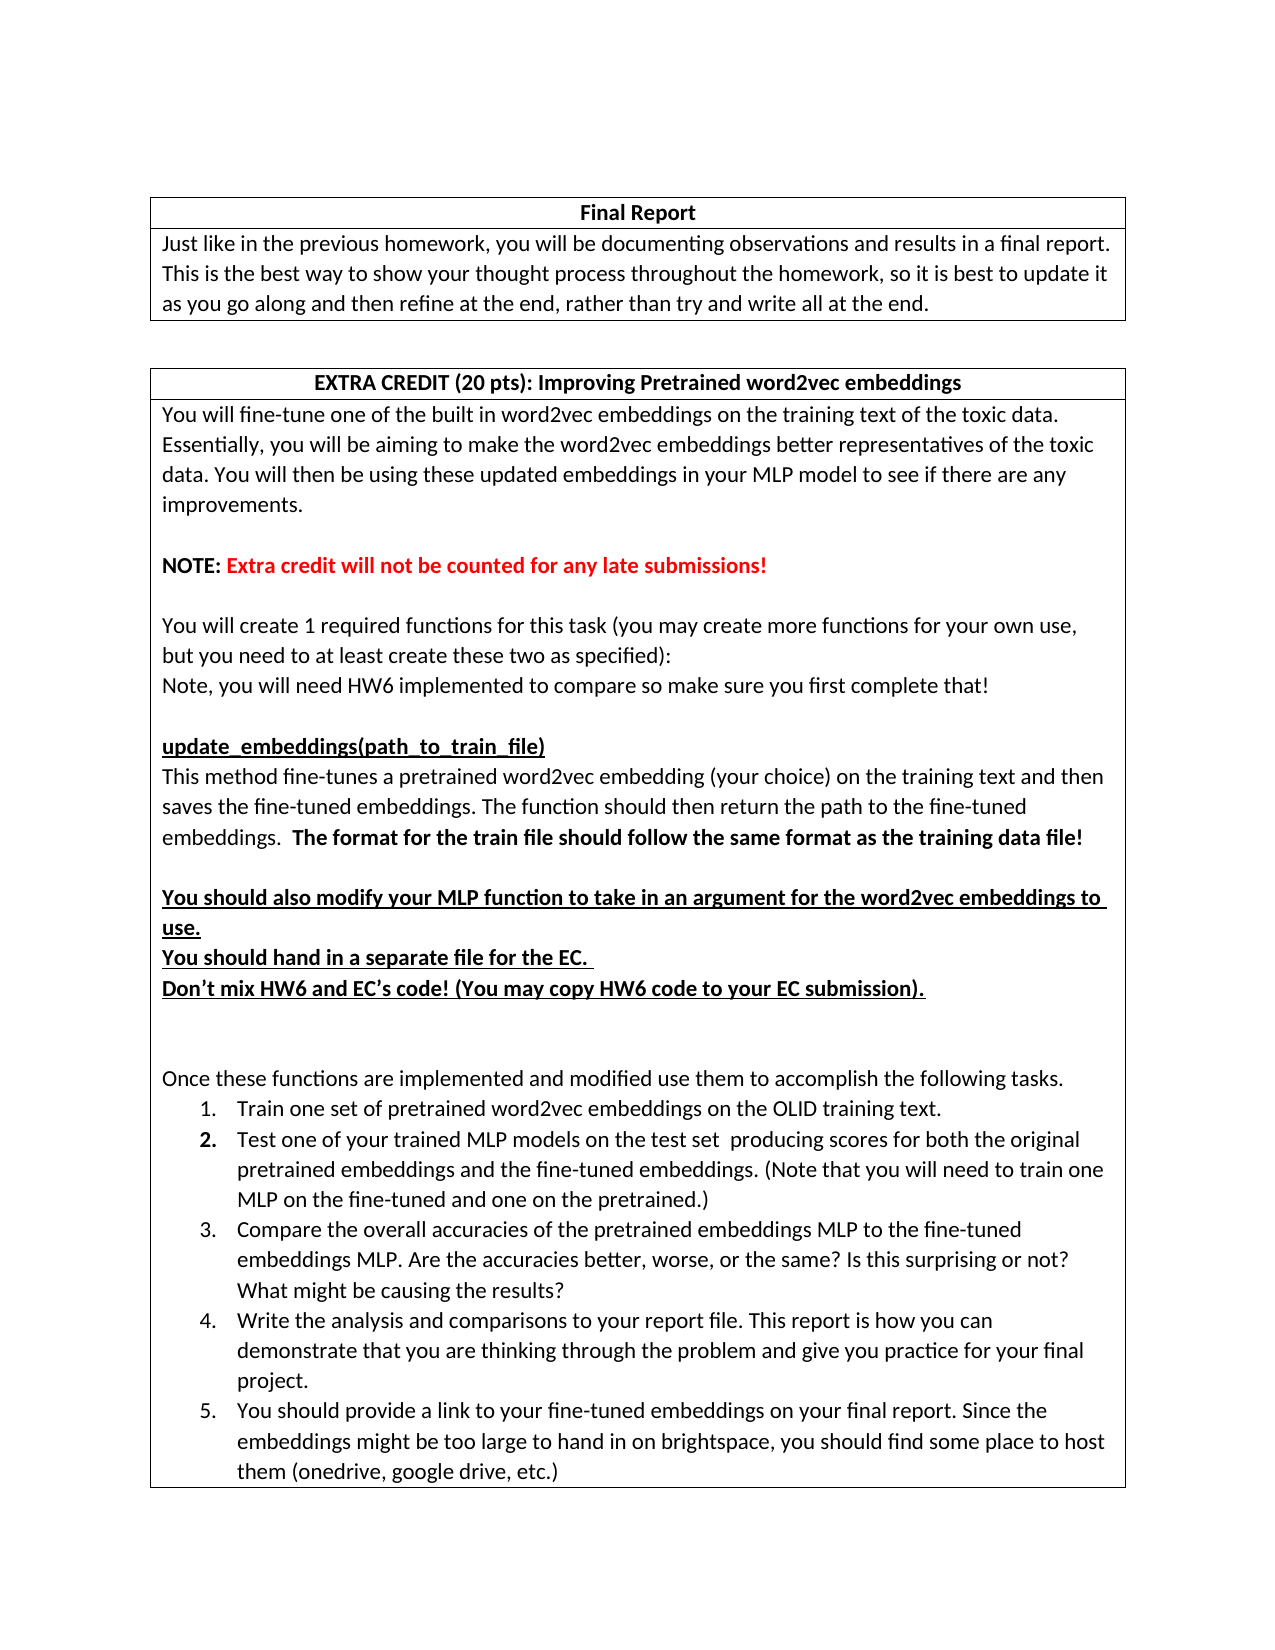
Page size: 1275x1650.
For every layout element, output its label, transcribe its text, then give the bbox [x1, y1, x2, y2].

table_cell Just like in the previous homework, you will be documenting observations and results in a final report. This is the best way to show your thought process throughout the homework, so it is best to update it as you go along and then refine at the end, rather than try and write all at the end. [151, 229, 1125, 319]
table_header EXTRA CREDIT (20 pts): Improving Pretrained word2vec embeddings [151, 369, 1125, 399]
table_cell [151, 400, 1125, 1487]
table_header Final Report [151, 198, 1125, 228]
